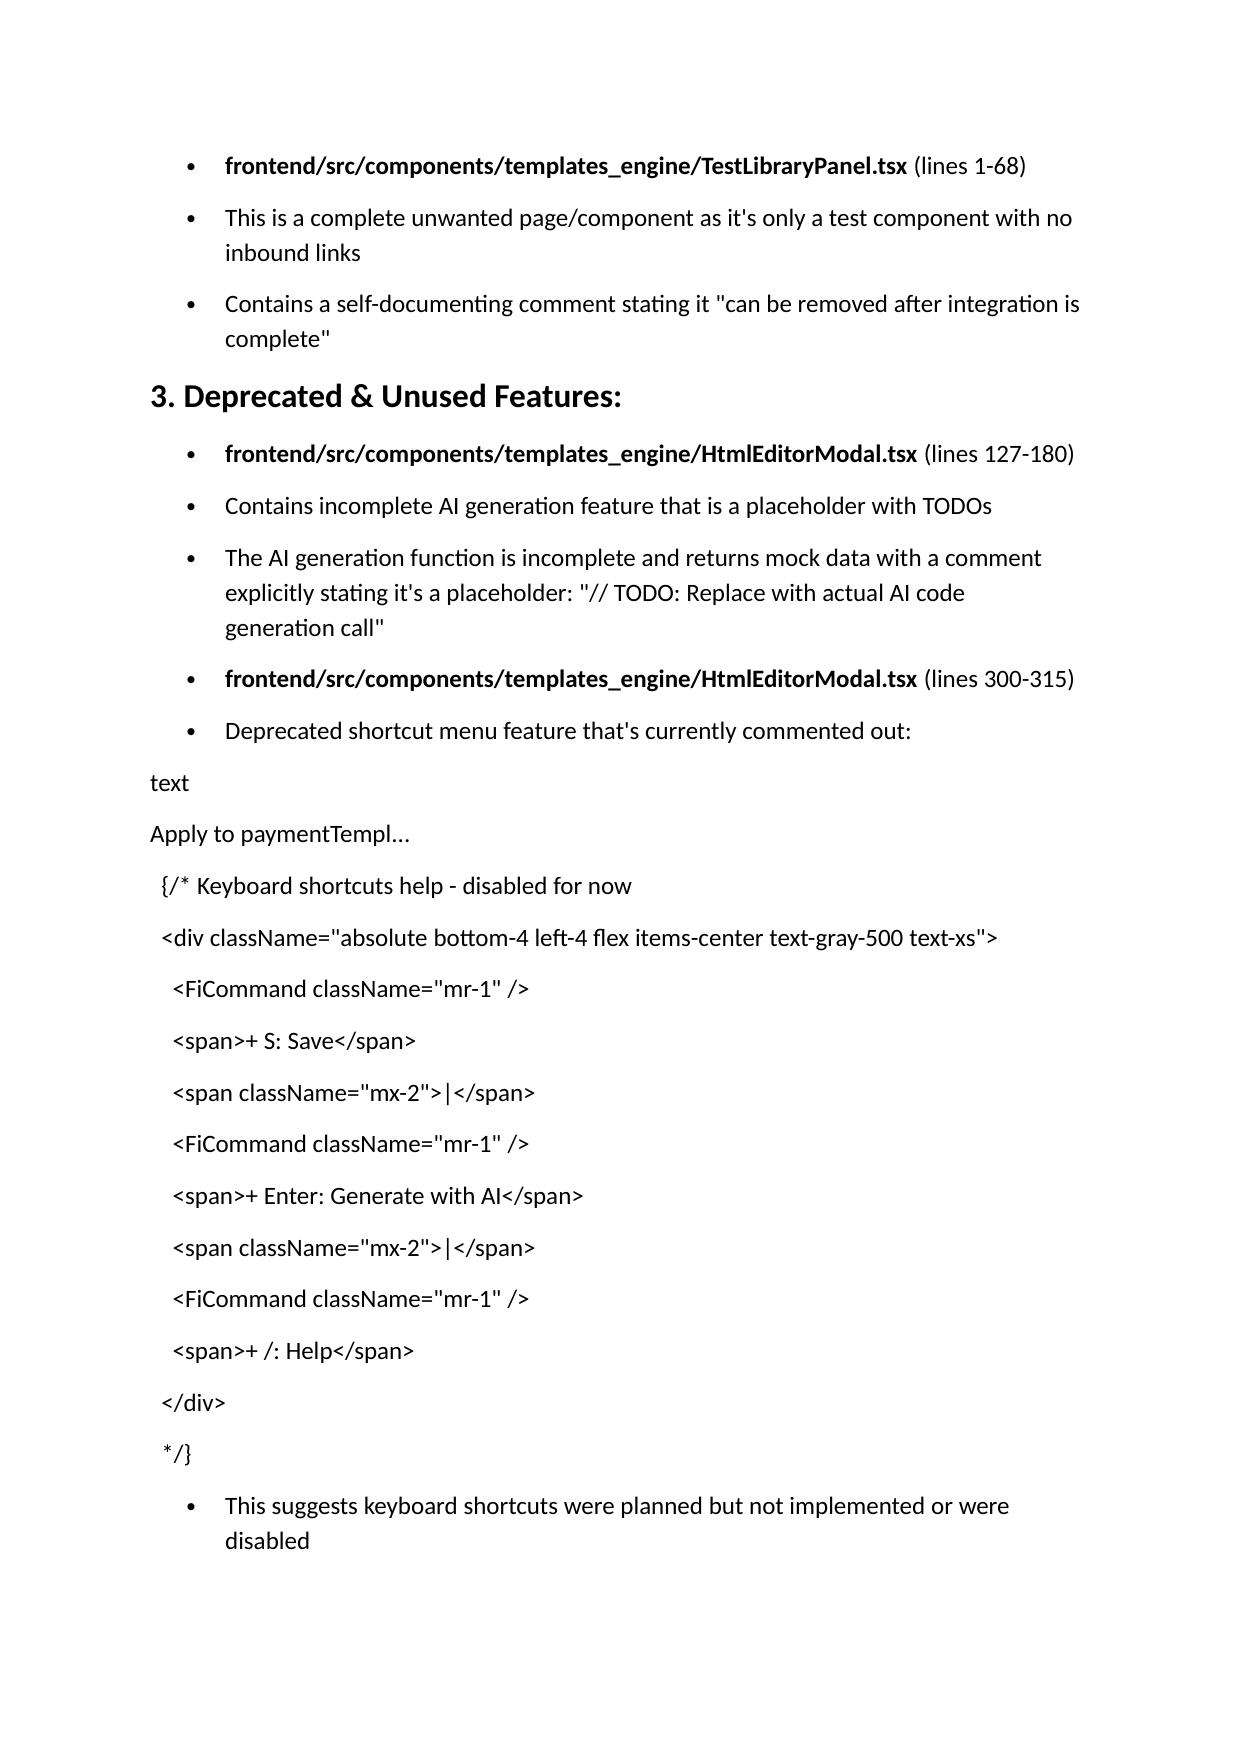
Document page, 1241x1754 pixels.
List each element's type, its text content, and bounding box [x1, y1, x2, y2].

list frontend/src/components/templates_engine/TestLibraryPanel.tsx (lines 1-68) [187, 150, 1090, 181]
text <span>+ S: Save</span> [150, 1025, 1090, 1056]
text <span>+ /: Help</span> [150, 1335, 1090, 1366]
text <FiCommand className="mr-1" /> [150, 1283, 1090, 1314]
text */} [150, 1438, 1090, 1469]
list frontend/src/components/templates_engine/HtmlEditorModal.tsx (lines 127-180) [187, 438, 1090, 469]
list This is a complete unwanted page/component as it's only a test component with no inbound links [187, 202, 1090, 267]
list Deprecated shortcut menu feature that's currently commented out: [187, 715, 1090, 746]
list Contains incomplete AI generation feature that is a placeholder with TODOs [187, 490, 1090, 521]
text <span>+ Enter: Generate with AI</span> [150, 1180, 1090, 1211]
text text [150, 767, 1090, 797]
text <FiCommand className="mr-1" /> [150, 973, 1090, 1004]
text <span className="mx-2">|</span> [150, 1232, 1090, 1262]
list The AI generation function is incomplete and returns mock data with a comment explicitly stating it's a placeholder: "// TODO: Replace with actual AI code generation call" [187, 542, 1090, 642]
text <span className="mx-2">|</span> [150, 1077, 1090, 1107]
list This suggests keyboard shortcuts were planned but not implemented or were disabled [187, 1490, 1090, 1556]
text Apply to paymentTempl... [150, 818, 1090, 849]
text <FiCommand className="mr-1" /> [150, 1128, 1090, 1159]
list frontend/src/components/templates_engine/HtmlEditorModal.tsx (lines 300-315) [187, 663, 1090, 694]
text <div className="absolute bottom-4 left-4 flex items-center text-gray-500 text-xs"> [150, 922, 1090, 952]
text {/* Keyboard shortcuts help - disabled for now [150, 870, 1090, 901]
text 3. Deprecated & Unused Features: [150, 375, 1090, 416]
list Contains a self-documenting comment stating it "can be removed after integration is complete" [187, 288, 1090, 354]
text </div> [150, 1387, 1090, 1417]
